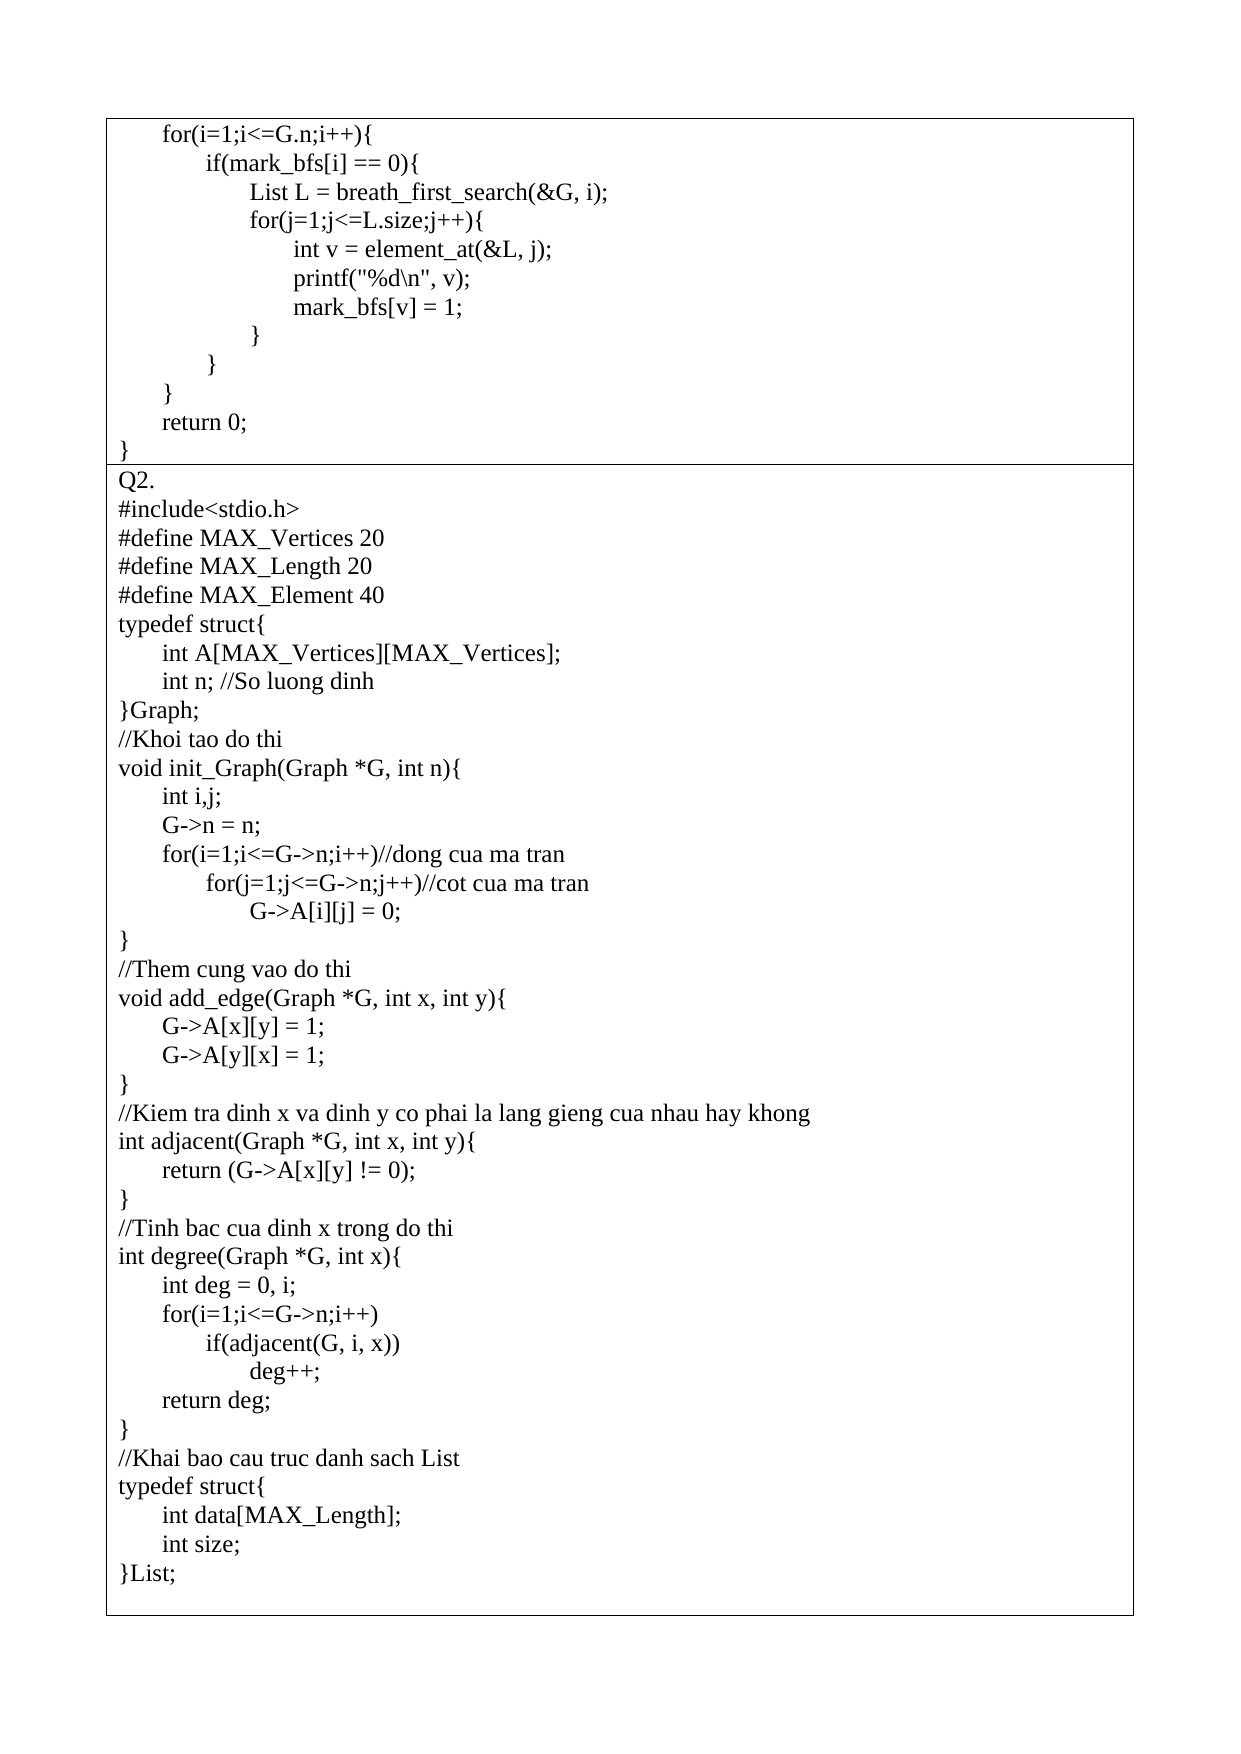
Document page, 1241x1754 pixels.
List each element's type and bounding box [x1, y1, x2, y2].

table_header [107, 119, 1133, 464]
table_cell [107, 465, 1133, 1615]
